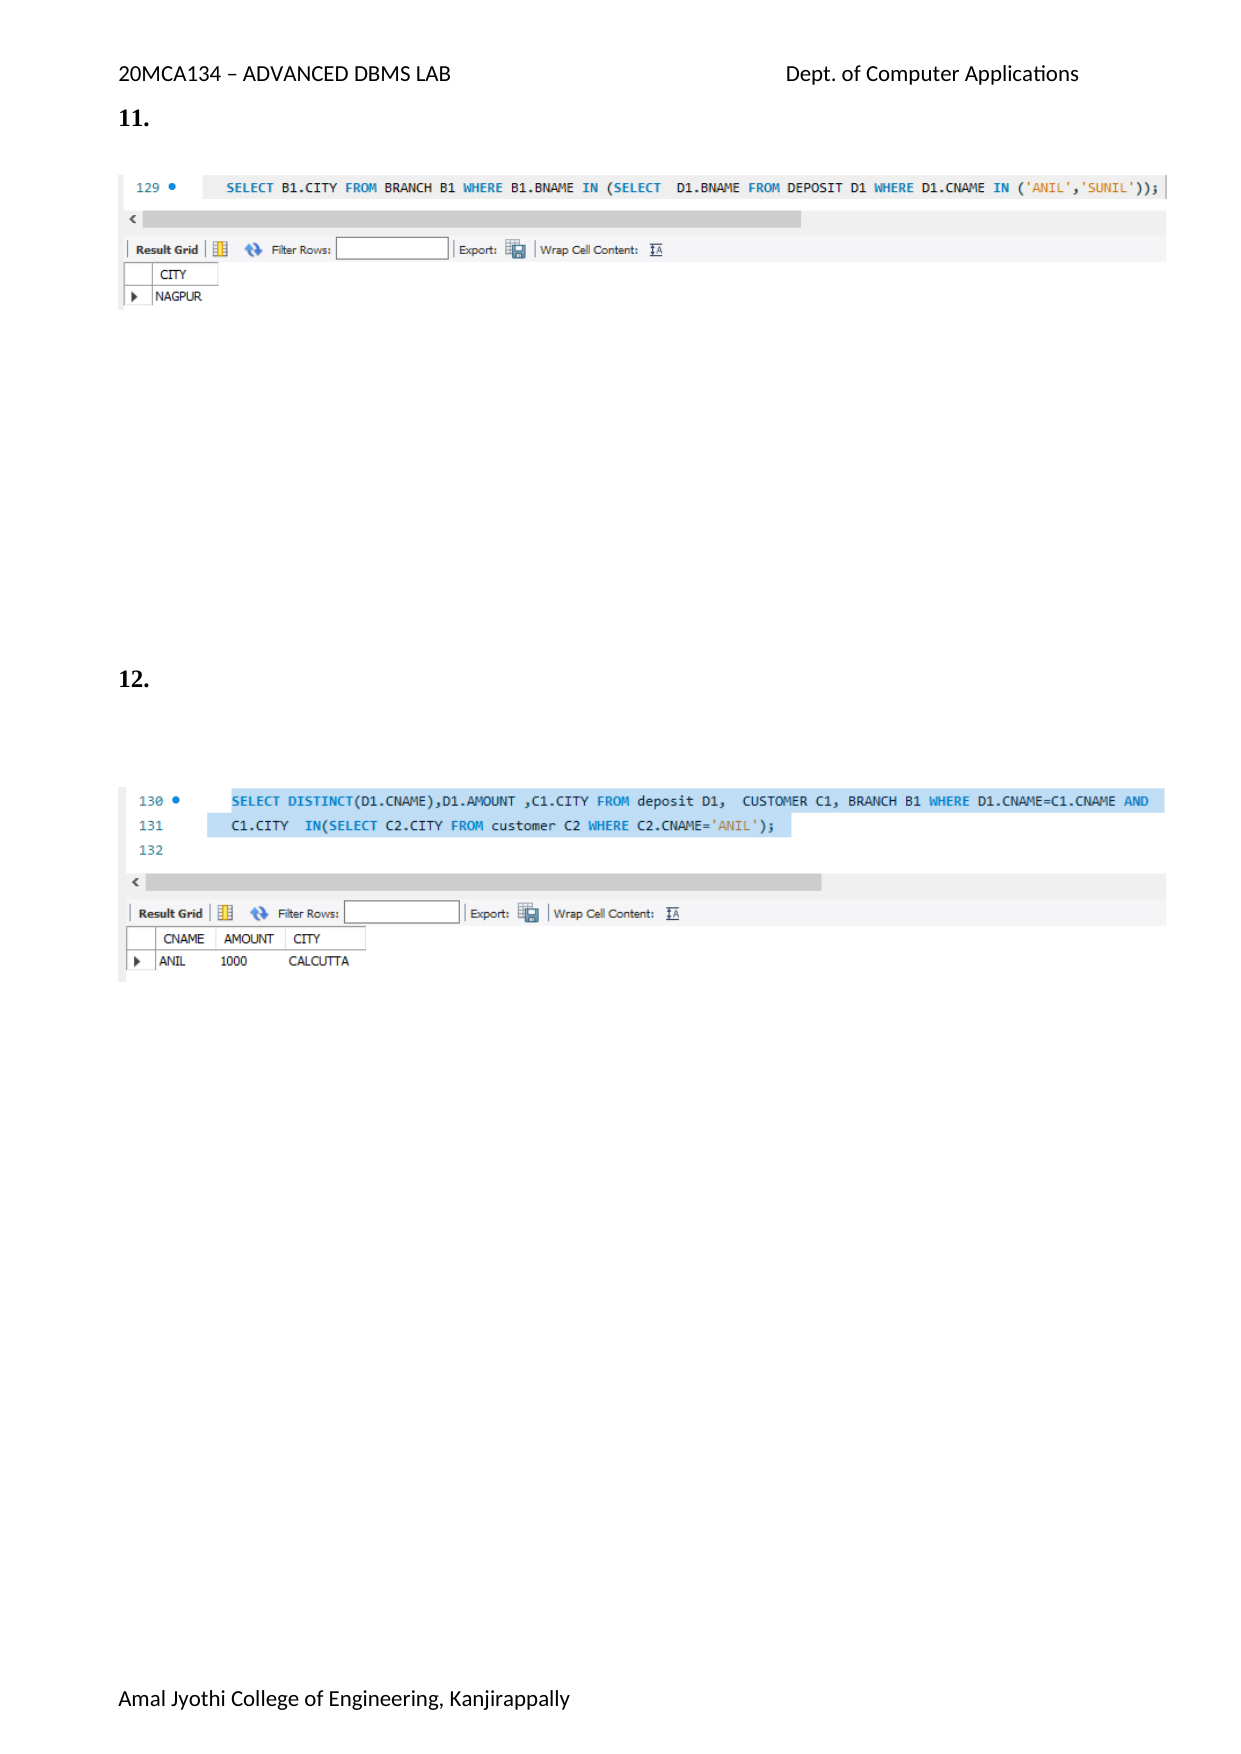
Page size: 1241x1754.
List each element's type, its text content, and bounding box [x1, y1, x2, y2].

picture [118, 787, 1167, 982]
text 12. [118, 664, 1167, 693]
picture [118, 175, 1167, 310]
text 11. [118, 103, 1167, 132]
